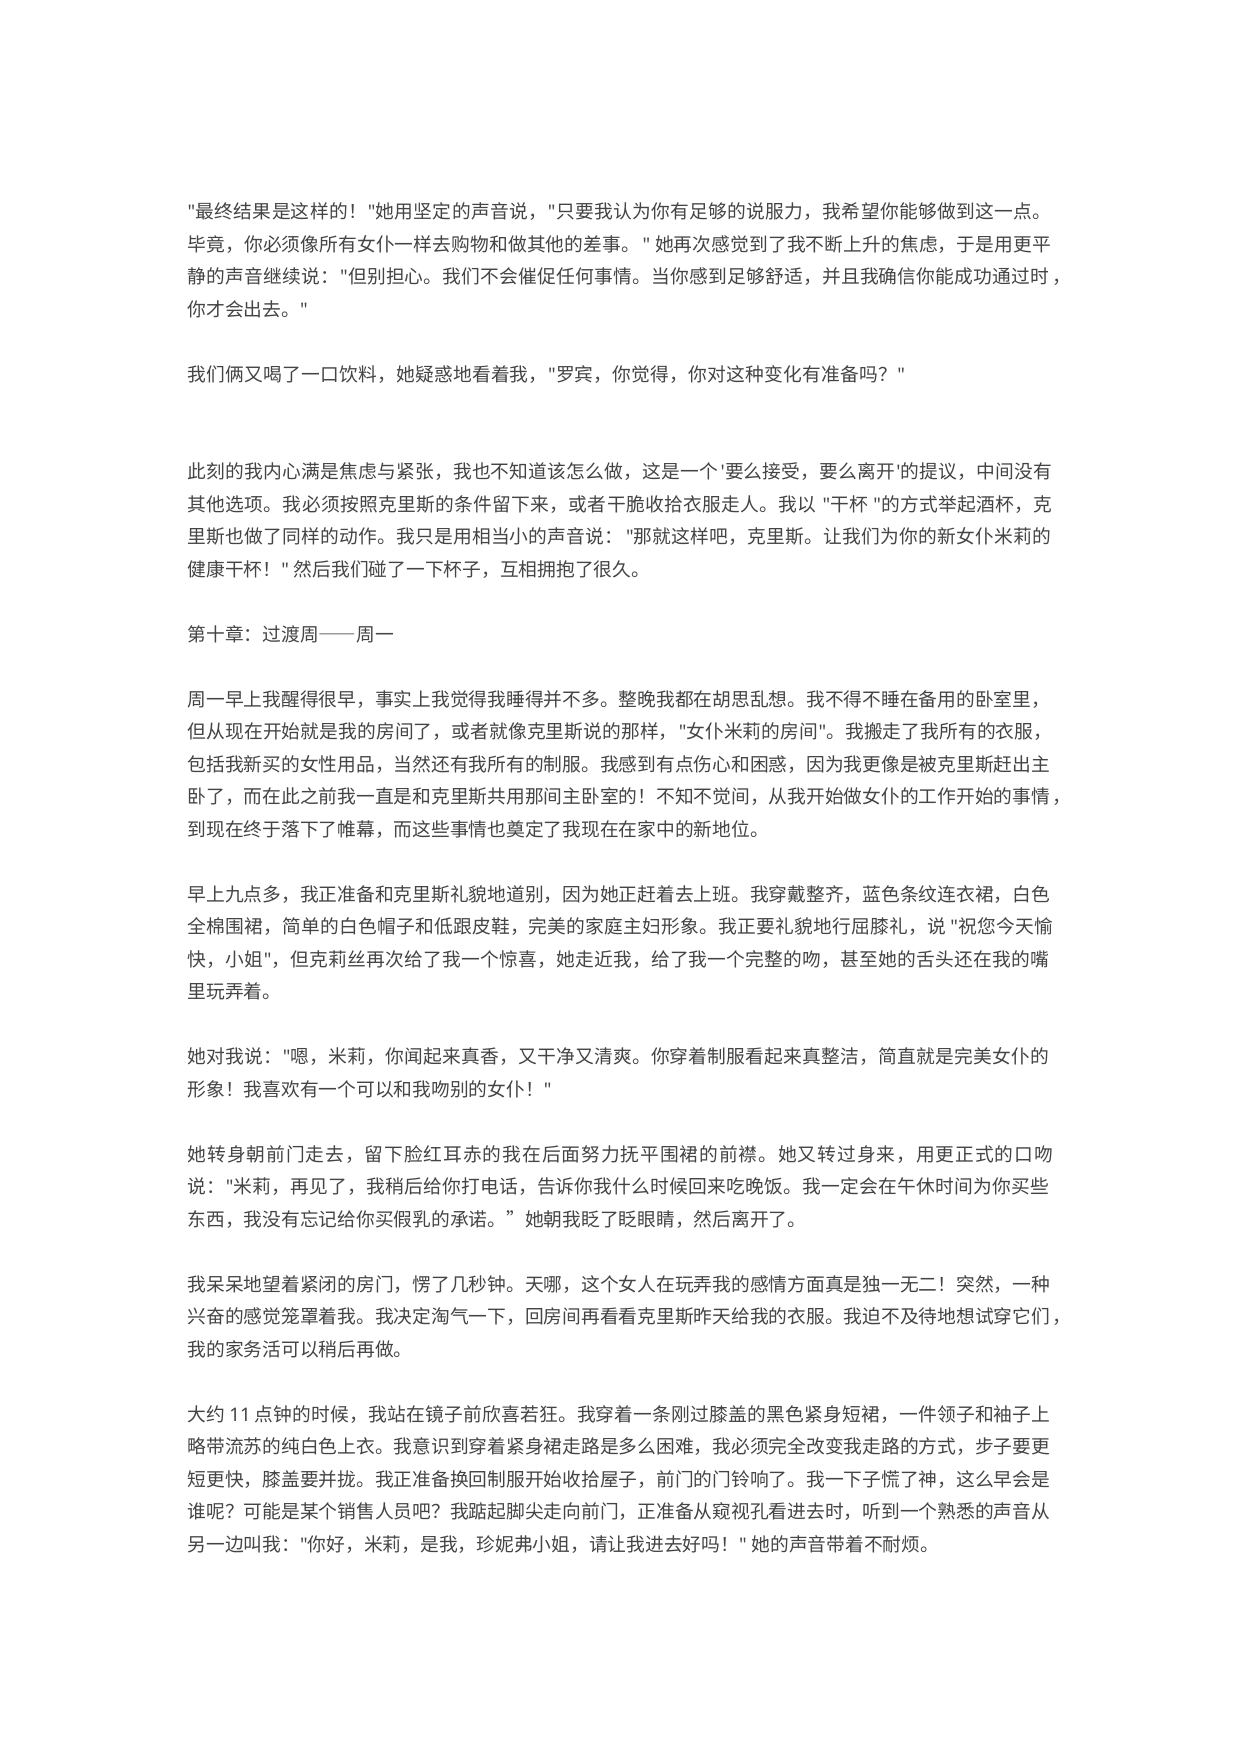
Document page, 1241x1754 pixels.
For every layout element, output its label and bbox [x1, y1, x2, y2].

text [187, 162, 1053, 1592]
